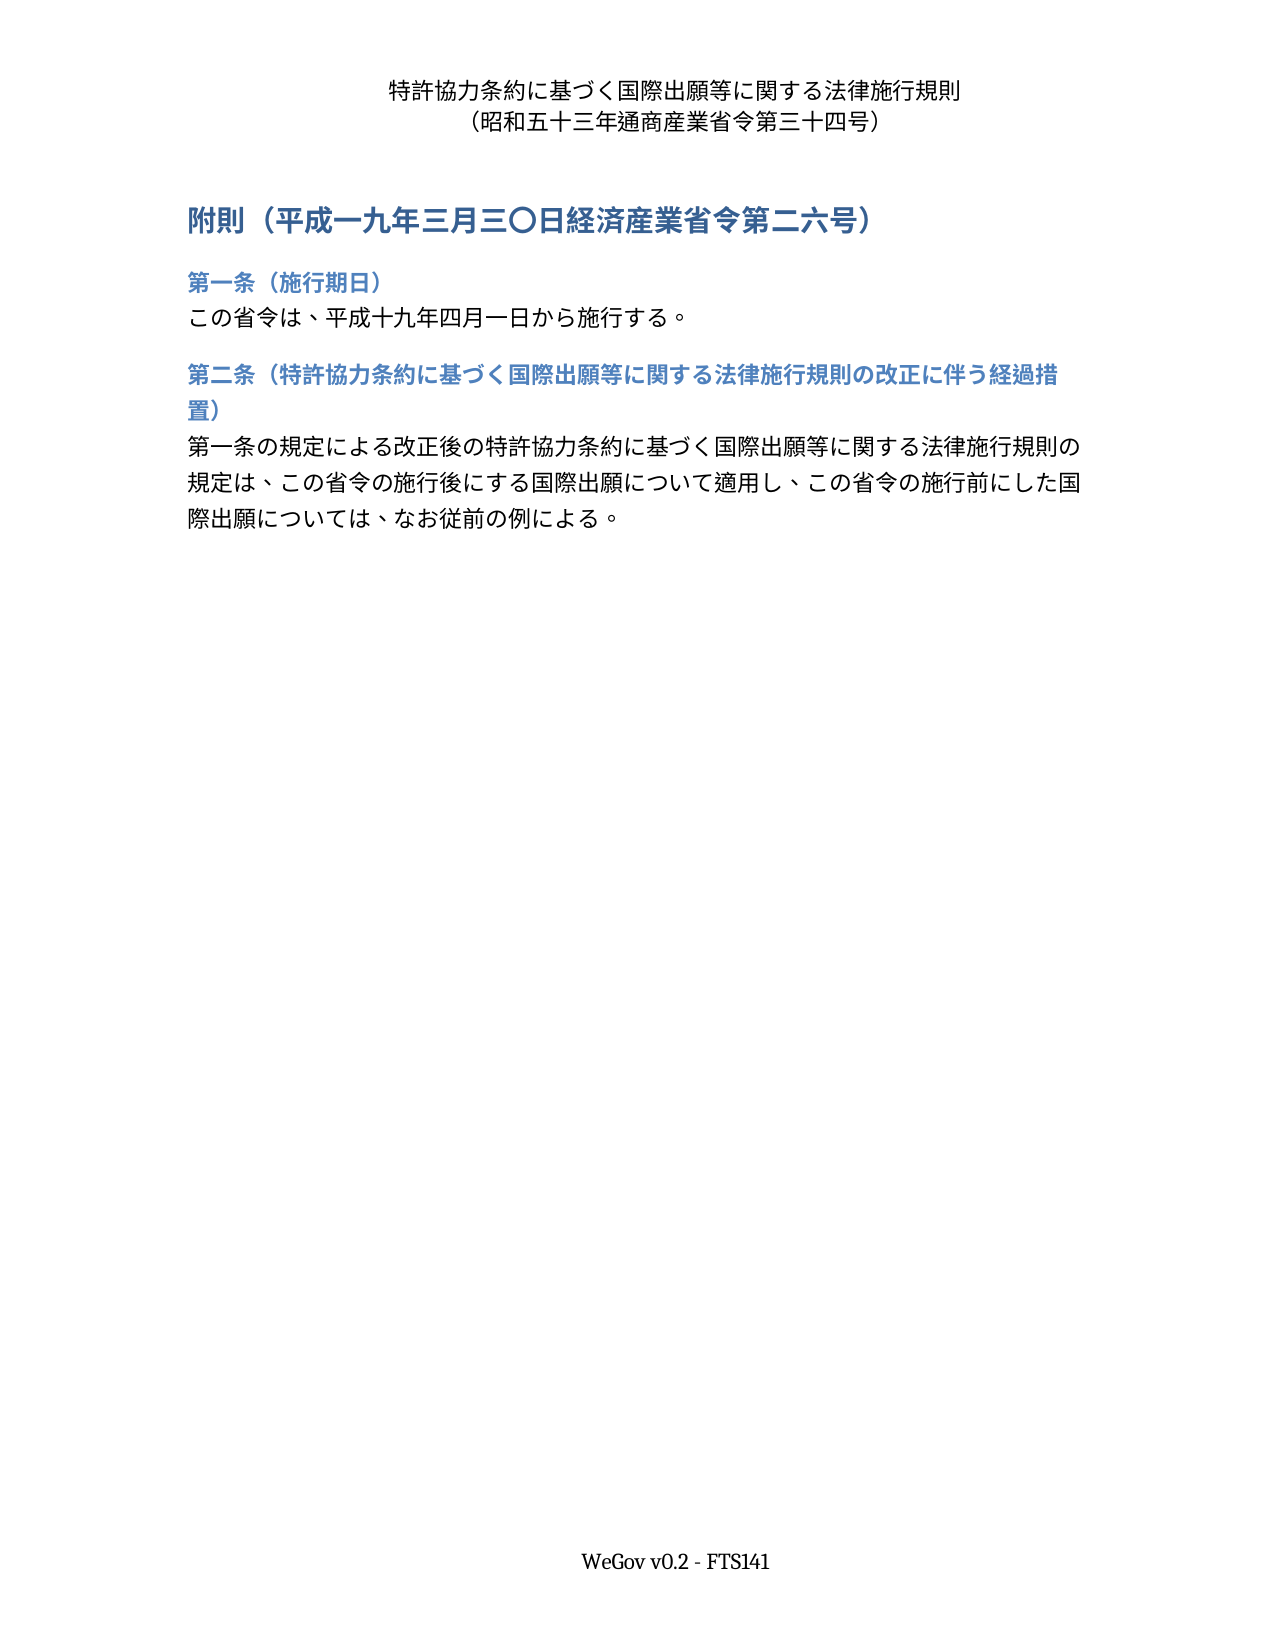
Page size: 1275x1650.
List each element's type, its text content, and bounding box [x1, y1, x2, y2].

text 第一条の規定による改正後の特許協力条約に基づく国際出願等に関する法律施行規則の規定は、この省令の施行後にする国際出願について適用し、この省令の施行前にした国際出願については、なお従前の例による。 [187, 431, 1087, 534]
text この省令は、平成十九年四月一日から施行する。 [187, 302, 1087, 334]
subtitle 第二条（特許協力条約に基づく国際出願等に関する法律施行規則の改正に伴う経過措置） [187, 359, 1087, 426]
subtitle 第一条（施行期日） [187, 266, 1087, 298]
subtitle 附則（平成一九年三月三〇日経済産業省令第二六号） [187, 200, 1087, 240]
